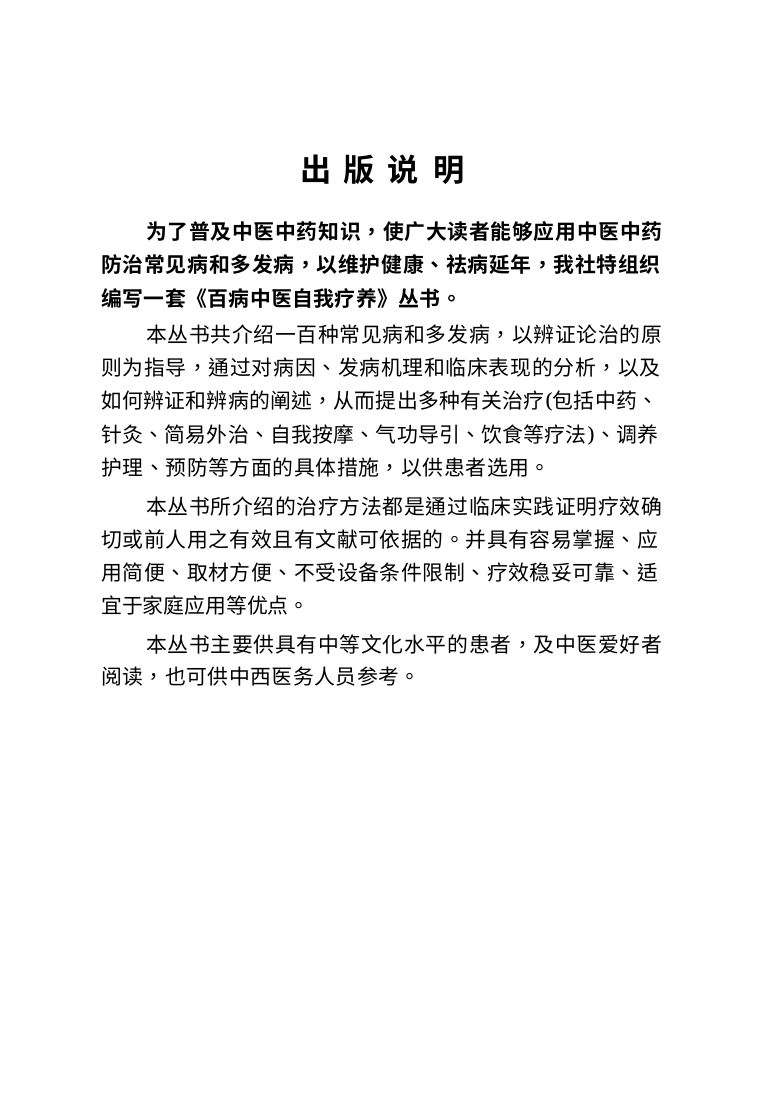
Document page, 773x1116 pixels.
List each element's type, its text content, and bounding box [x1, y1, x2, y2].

text 本丛书主要供具有中等文化水平的患者，及中医爱好者 阅读，也可供中西医务人员参考。 [101, 630, 664, 691]
text 出 版 说 明 [300, 151, 664, 189]
text 为了普及中医中药知识，使广大读者能够应用中医中药 防治常见病和多发病，以维护健康、祛病延年，我社特组织 编写一套《百病中医自我疗养》丛书。 [101, 217, 663, 313]
text 本丛书共介绍一百种常见病和多发病，以辨证论治的原 则为指导，通过对病因、发病机理和临床表现的分析，以及 如何辨证和辨病的阐述，从而提出多种有关治疗(包括中药、 针灸、简易外治、自我按摩、气功导引、饮食等疗法)、调养 护理、预防等方面的具体措施，以供患者选用。 [101, 320, 664, 482]
text 本丛书所介绍的治疗方法都是通过临床实践证明疗效确 切或前人用之有效且有文献可依据的。并具有容易掌握、应 用简便、取材方便、不受设备条件限制、疗效稳妥可靠、适 宜于家庭应用等优点。 [101, 492, 664, 619]
